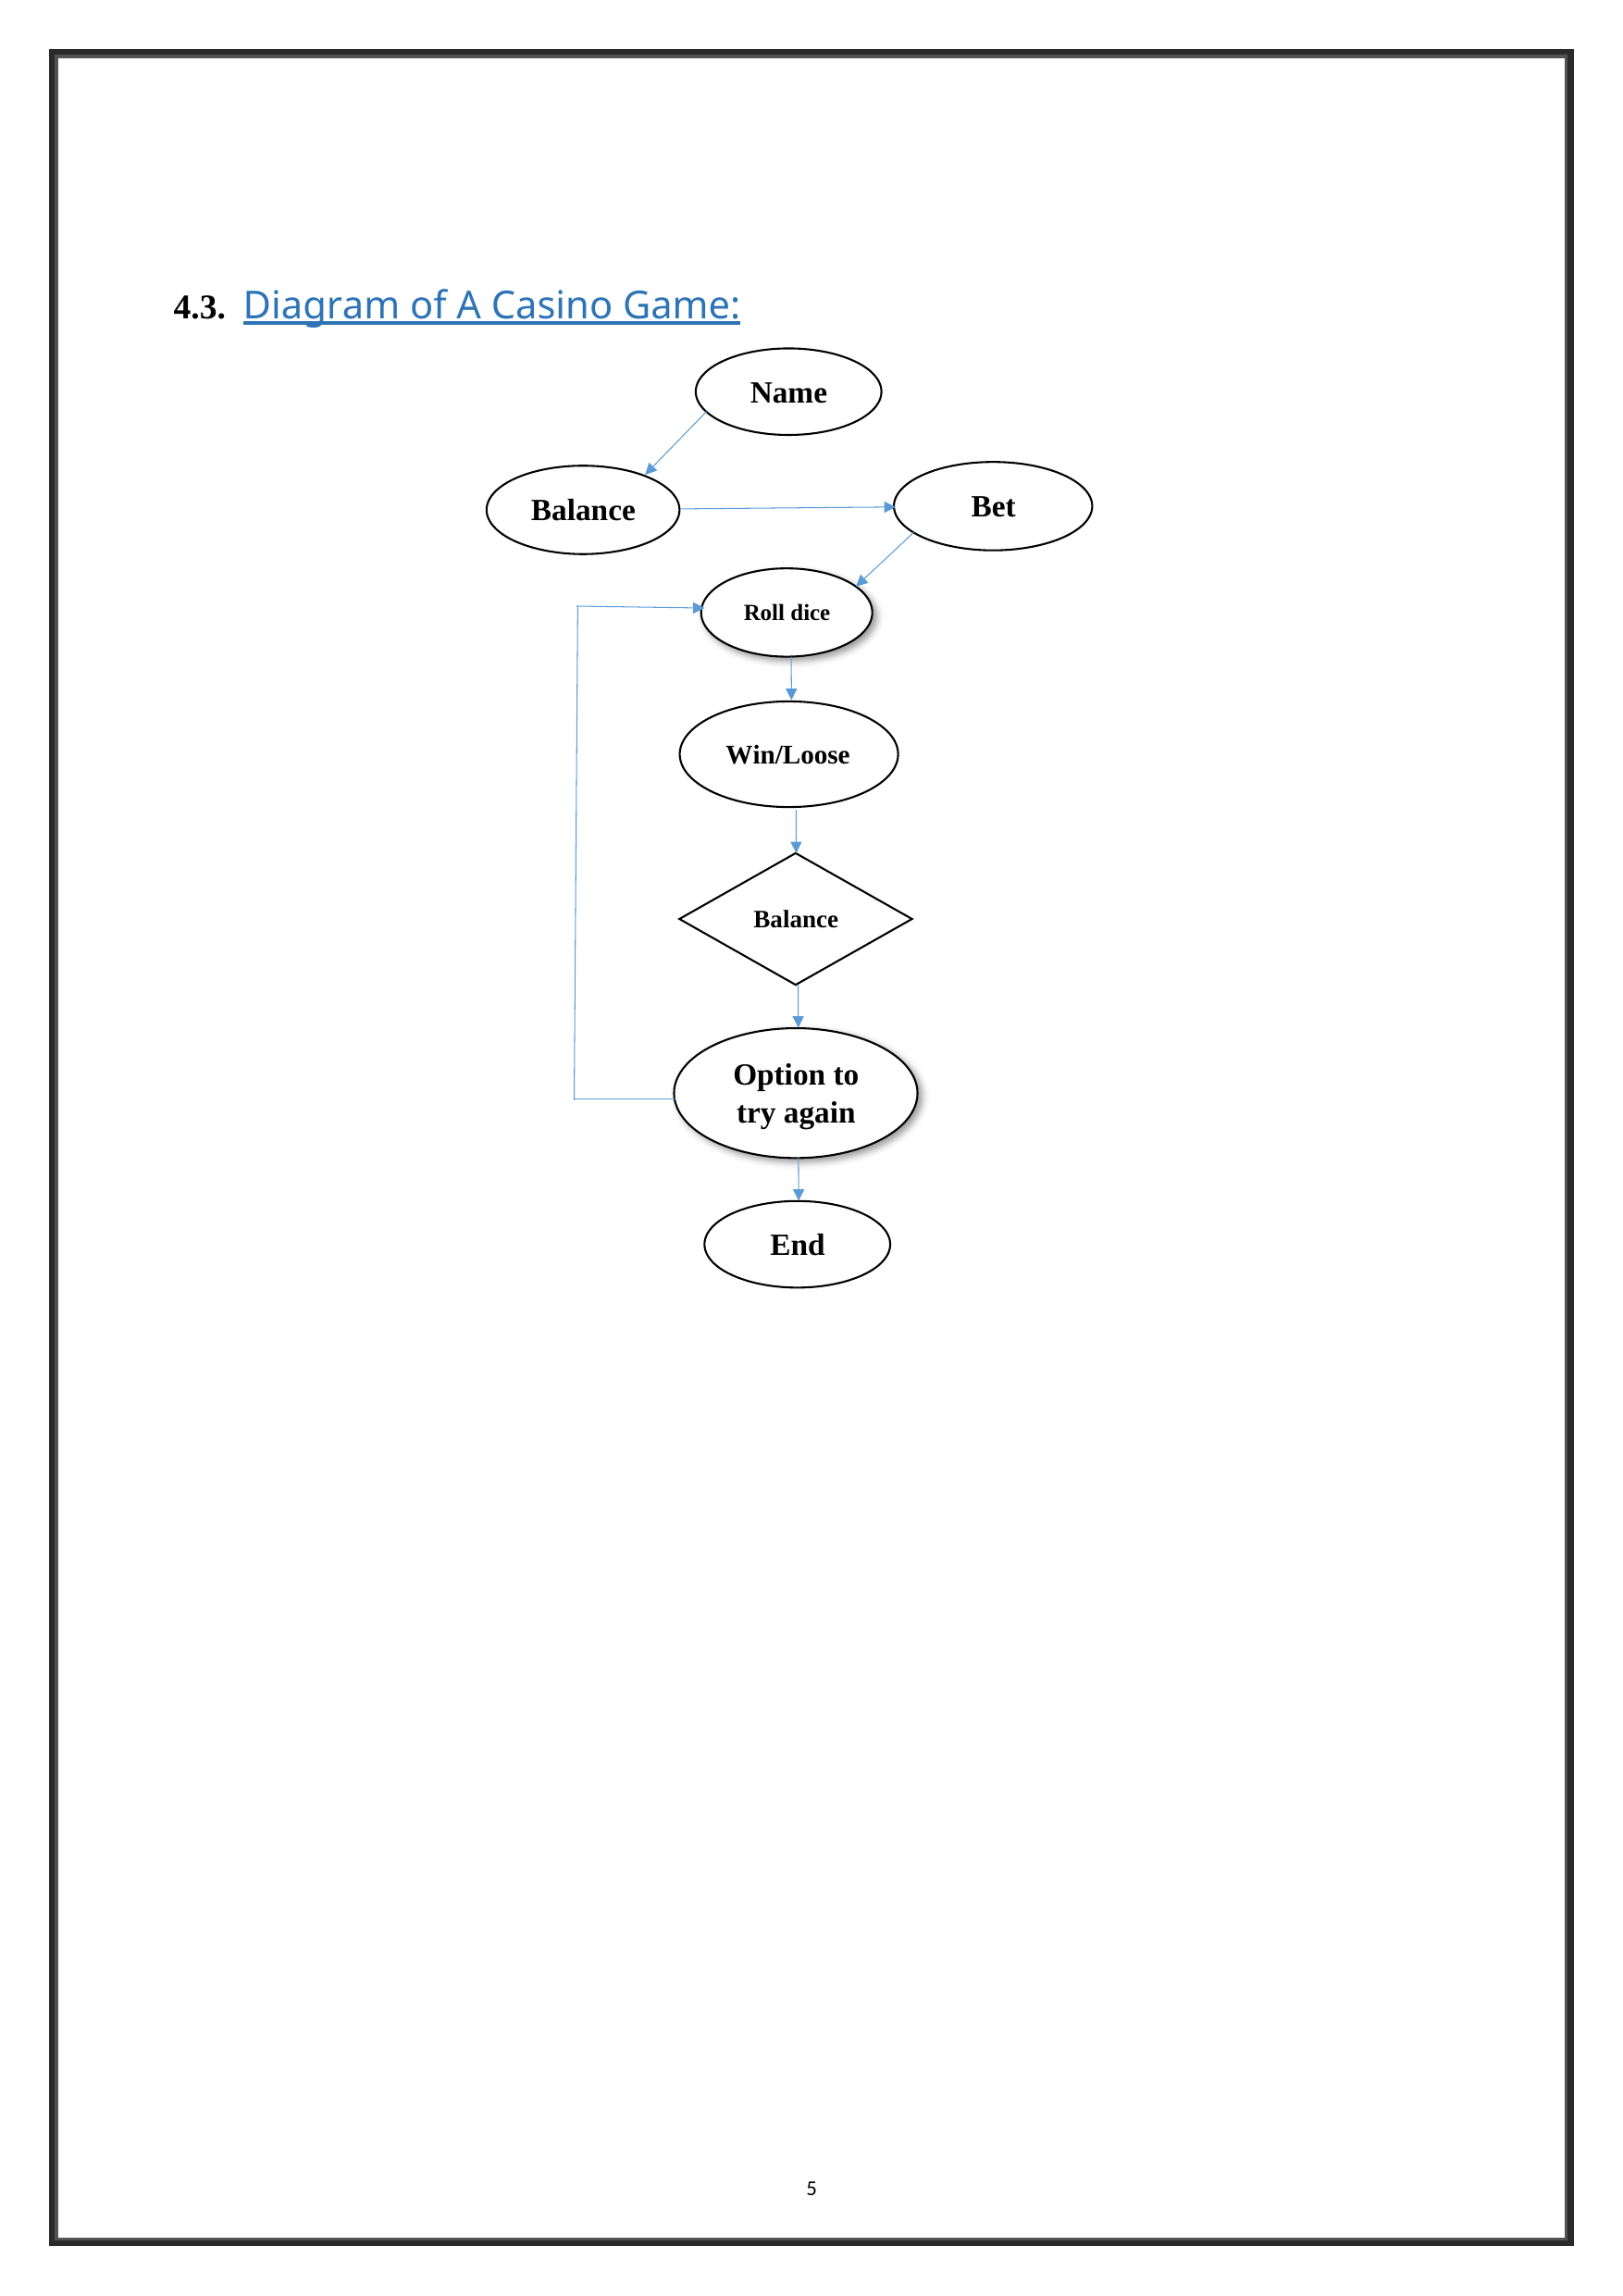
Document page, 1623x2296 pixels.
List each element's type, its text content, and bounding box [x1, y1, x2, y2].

subtitle Diagram of A Casino Game: [173, 277, 1484, 329]
